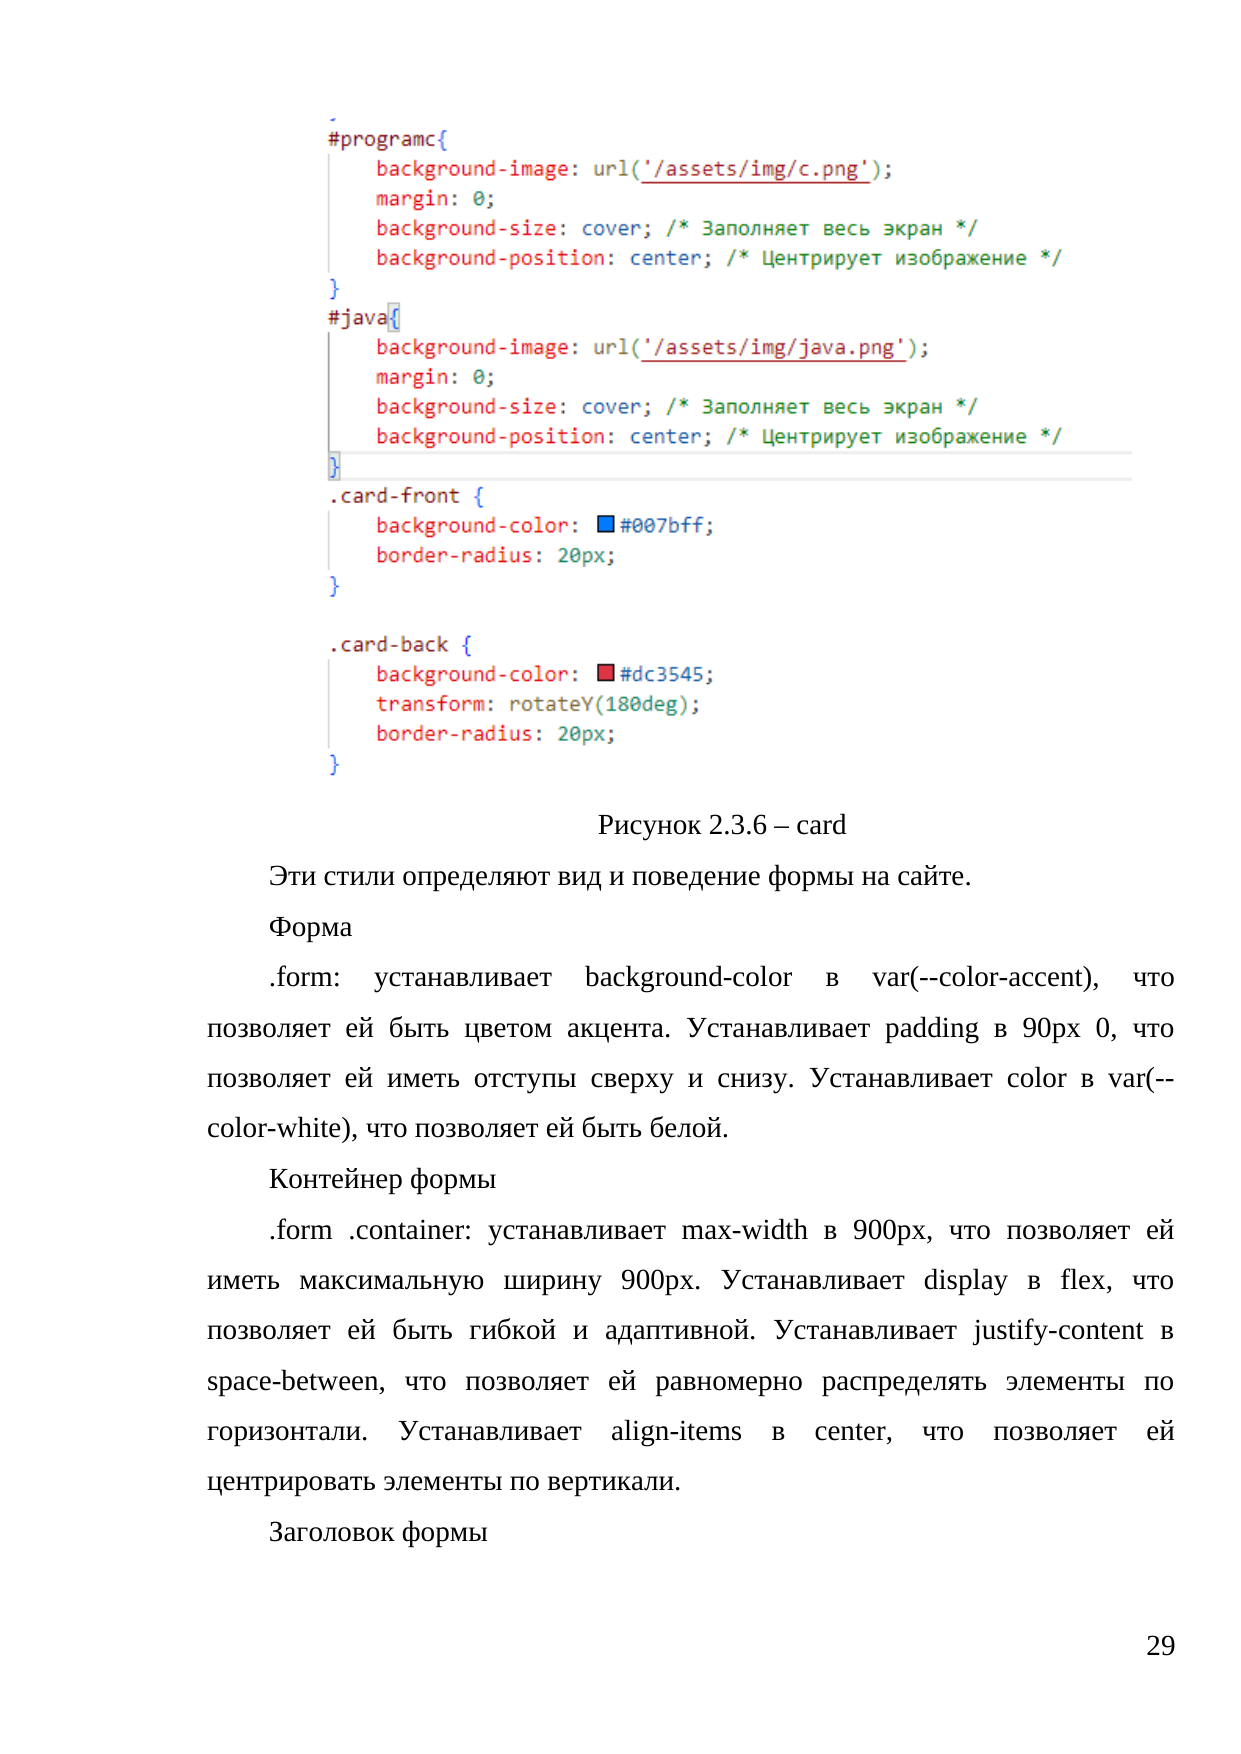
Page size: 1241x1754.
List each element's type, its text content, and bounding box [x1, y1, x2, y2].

text Контейнер формы [207, 1161, 1175, 1195]
picture [311, 118, 1133, 791]
text .form: устанавливает background-color в var(--color-accent), что позволяет ей быть цветом акцента. Устанавливает padding в 90px 0, что позволяет ей иметь отступы сверху и снизу. Устанавливает color в var(--color-white), что позволяет ей быть белой. [207, 959, 1175, 1144]
text Заголовок формы [207, 1514, 1175, 1548]
text Эти стили определяют вид и поведение формы на сайте. [207, 858, 1175, 892]
text Форма [207, 909, 1175, 942]
text .form .container: устанавливает max-width в 900px, что позволяет ей иметь максимальную ширину 900px. Устанавливает display в flex, что позволяет ей быть гибкой и адаптивной. Устанавливает justify-content в space-between, что позволяет ей равномерно распределять элементы по горизонтали. Устанавливает align-items в center, что позволяет ей центрировать элементы по вертикали. [207, 1212, 1175, 1497]
text Рисунок 2.3.6 – card [207, 807, 1175, 841]
